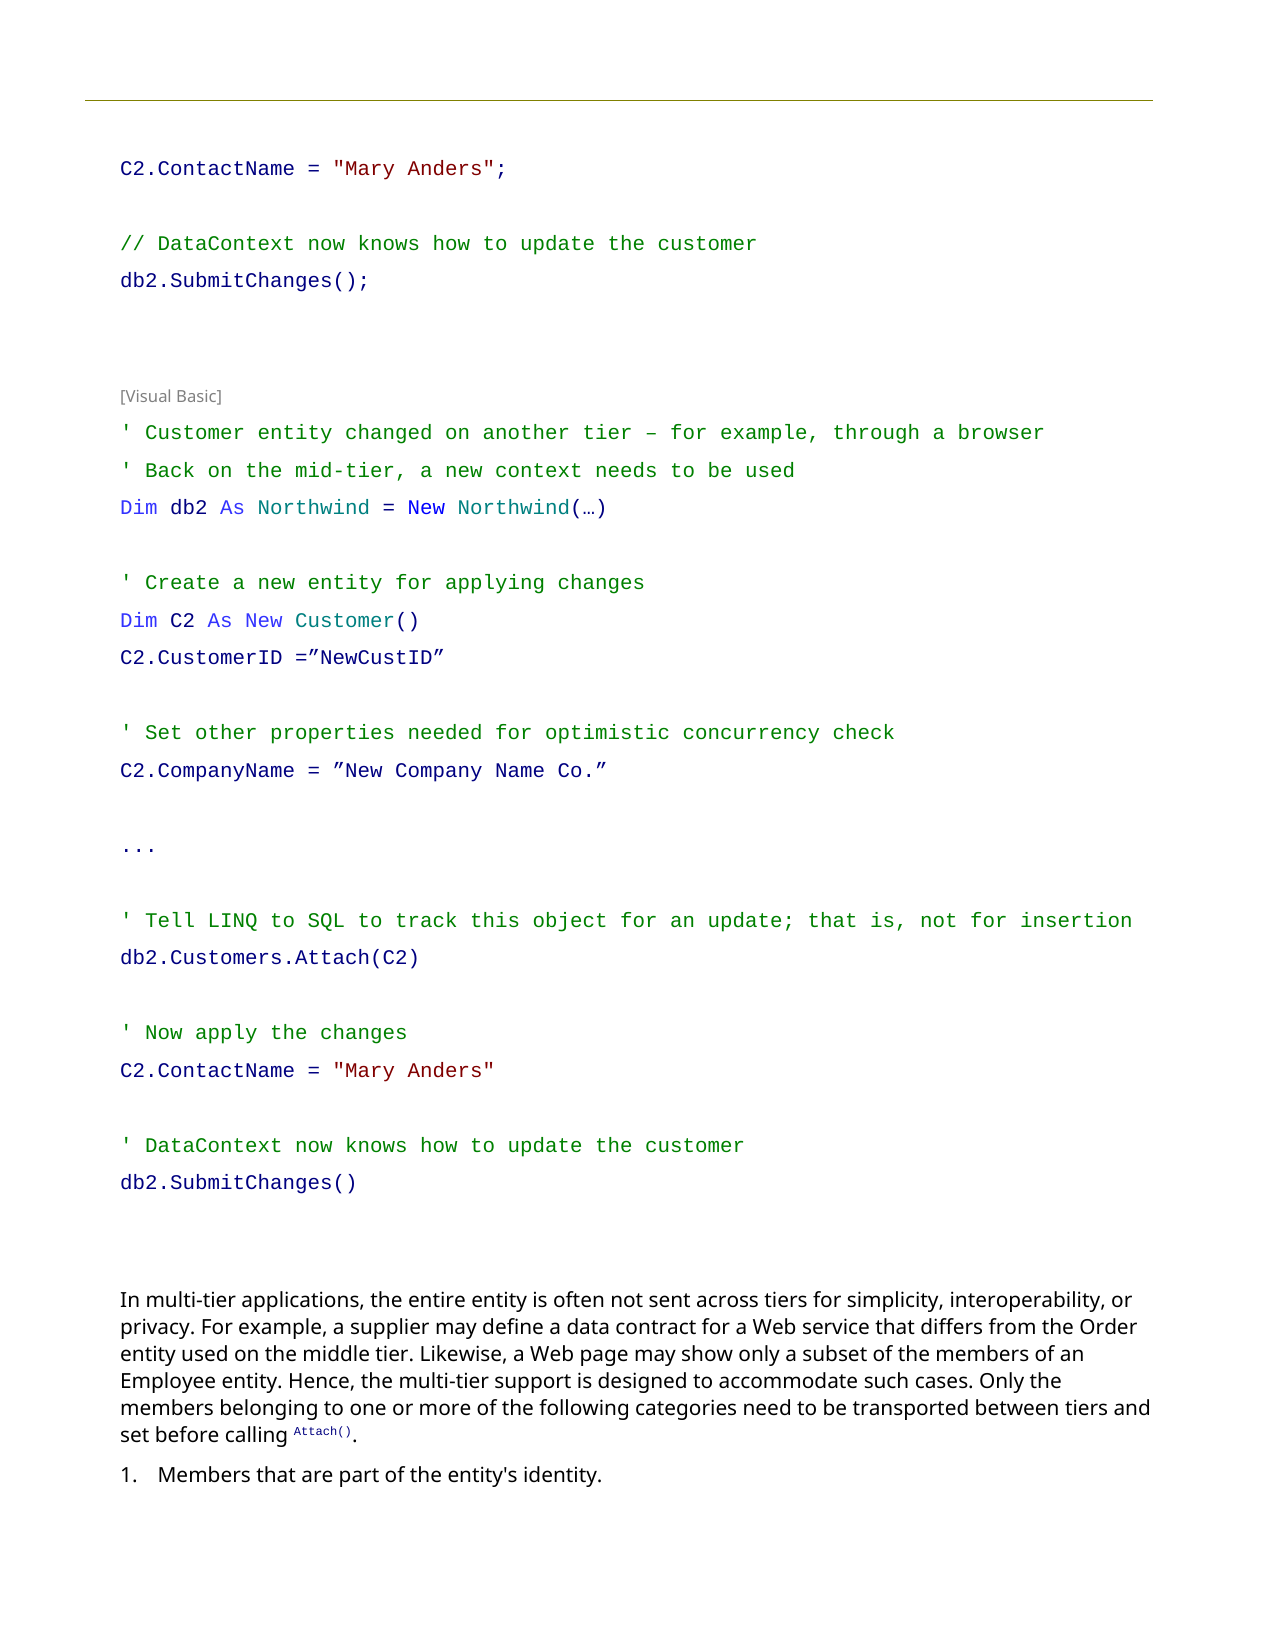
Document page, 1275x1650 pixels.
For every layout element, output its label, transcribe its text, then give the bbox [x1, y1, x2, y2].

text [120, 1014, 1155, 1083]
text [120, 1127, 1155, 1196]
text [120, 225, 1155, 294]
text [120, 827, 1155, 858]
text C2.ContactName = "Mary Anders"; [120, 150, 1155, 181]
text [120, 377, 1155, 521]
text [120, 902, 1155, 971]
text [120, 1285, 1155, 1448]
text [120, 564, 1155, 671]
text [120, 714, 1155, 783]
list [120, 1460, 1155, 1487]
